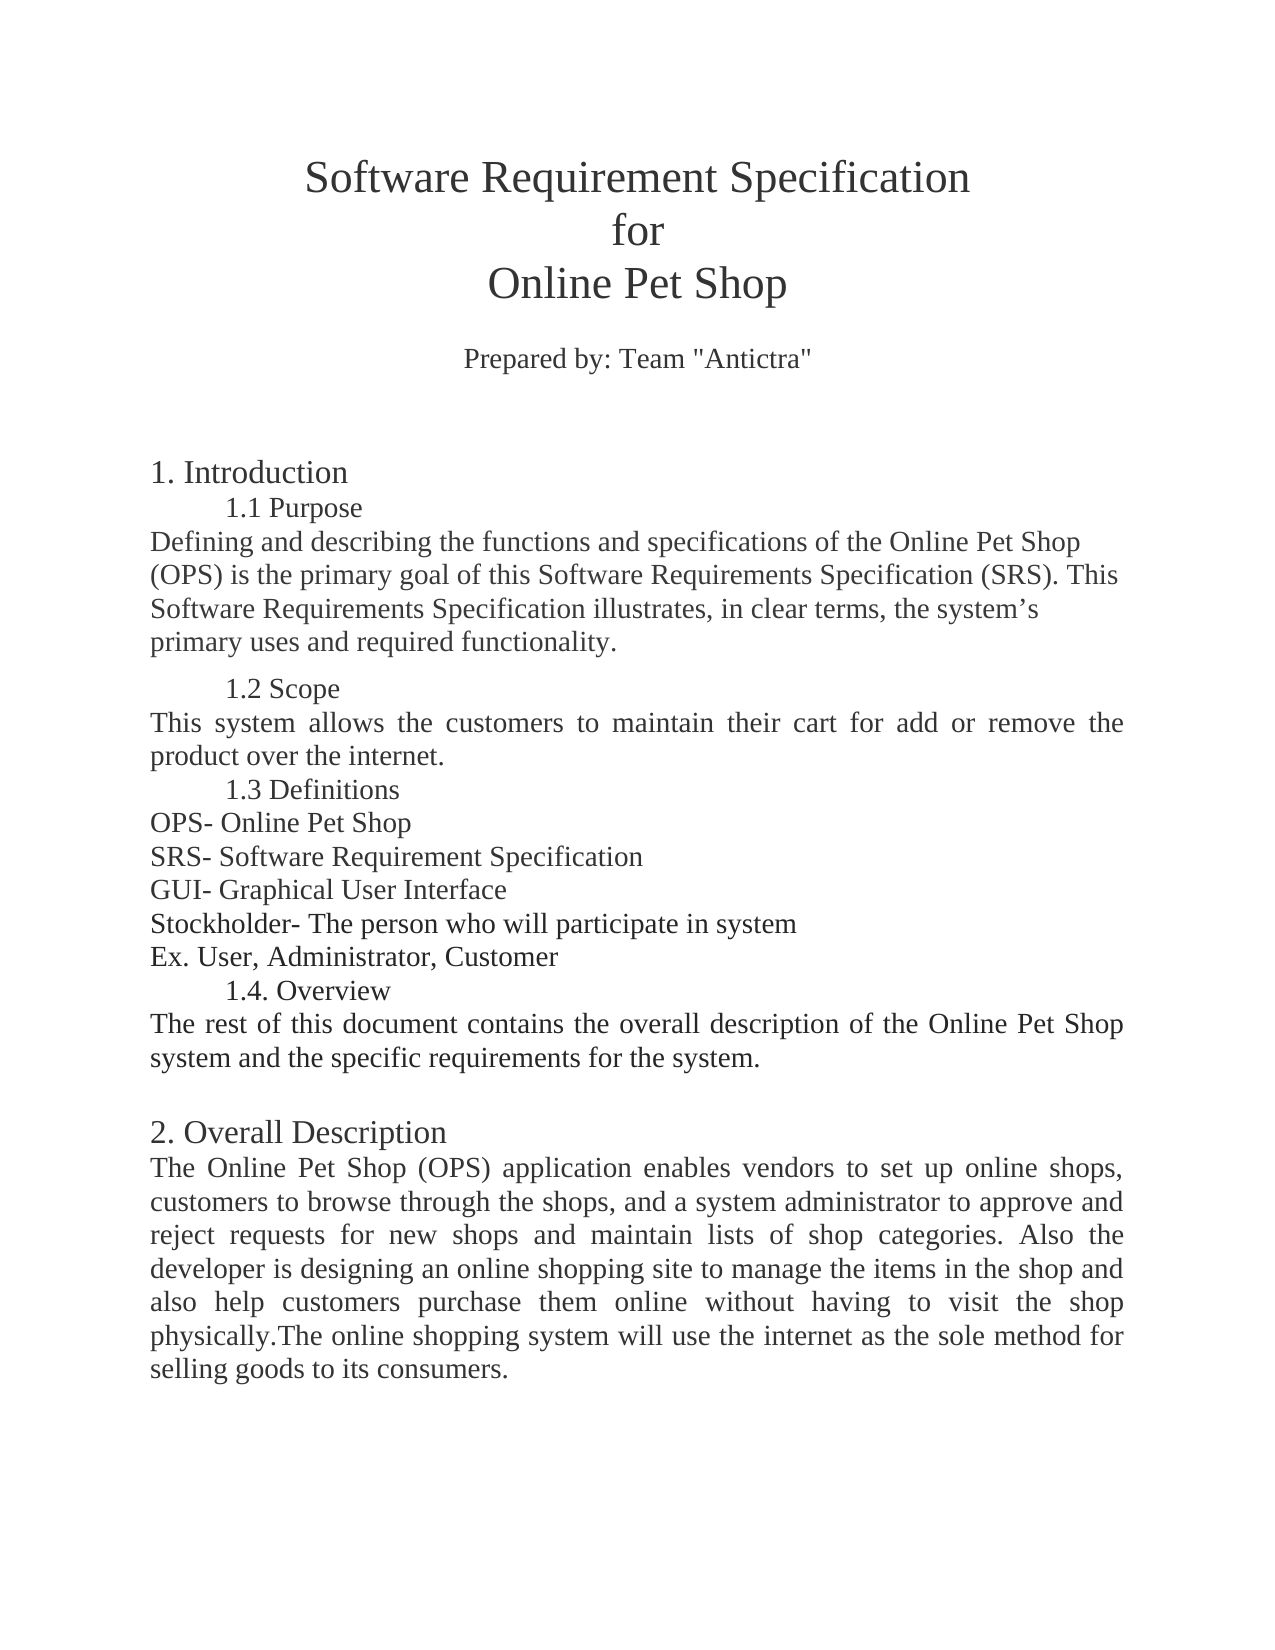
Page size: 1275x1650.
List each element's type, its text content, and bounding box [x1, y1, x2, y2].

text 2. Overall Description [150, 1112, 1125, 1150]
text 1.2 Scope [150, 671, 1125, 705]
text Defining and describing the functions and specifications of the Online Pet Shop (OPS) is the primary goal of this Software Requirements Specification (SRS). This Software Requirements Specification illustrates, in clear terms, the system’s primary uses and required functionality. [150, 524, 1125, 658]
text Ex. User, Administrator, Customer [150, 939, 1125, 973]
text 1.3 Definitions [150, 772, 1125, 805]
text Software Requirement Specification [150, 150, 1125, 203]
text OPS- Online Pet Shop [150, 805, 1125, 839]
text The rest of this document contains the overall description of the Online Pet Shop system and the specific requirements for the system. [150, 1007, 1125, 1074]
text 1.1 Purpose [150, 490, 1125, 524]
text Prepared by: Team "Antictra" [150, 342, 1125, 375]
text 1. Introduction [150, 452, 1125, 490]
text for [150, 203, 1125, 255]
text The Online Pet Shop (OPS) application enables vendors to set up online shops, customers to browse through the shops, and a system administrator to approve and reject requests for new shops and maintain lists of shop categories. Also the developer is designing an online shopping site to manage the items in the shop and also help customers purchase them online without having to visit the shop physically.The online shopping system will use the internet as the sole method for selling goods to its consumers. [150, 1150, 1125, 1385]
text GUI- Graphical User Interface [150, 872, 1125, 906]
text This system allows the customers to maintain their cart for add or remove the product over the internet. [150, 705, 1125, 772]
text 1.4. Overview [150, 973, 1125, 1007]
text Stockholder- The person who will participate in system [150, 906, 1125, 939]
text Online Pet Shop [150, 255, 1125, 308]
text SRS- Software Requirement Specification [150, 839, 1125, 872]
